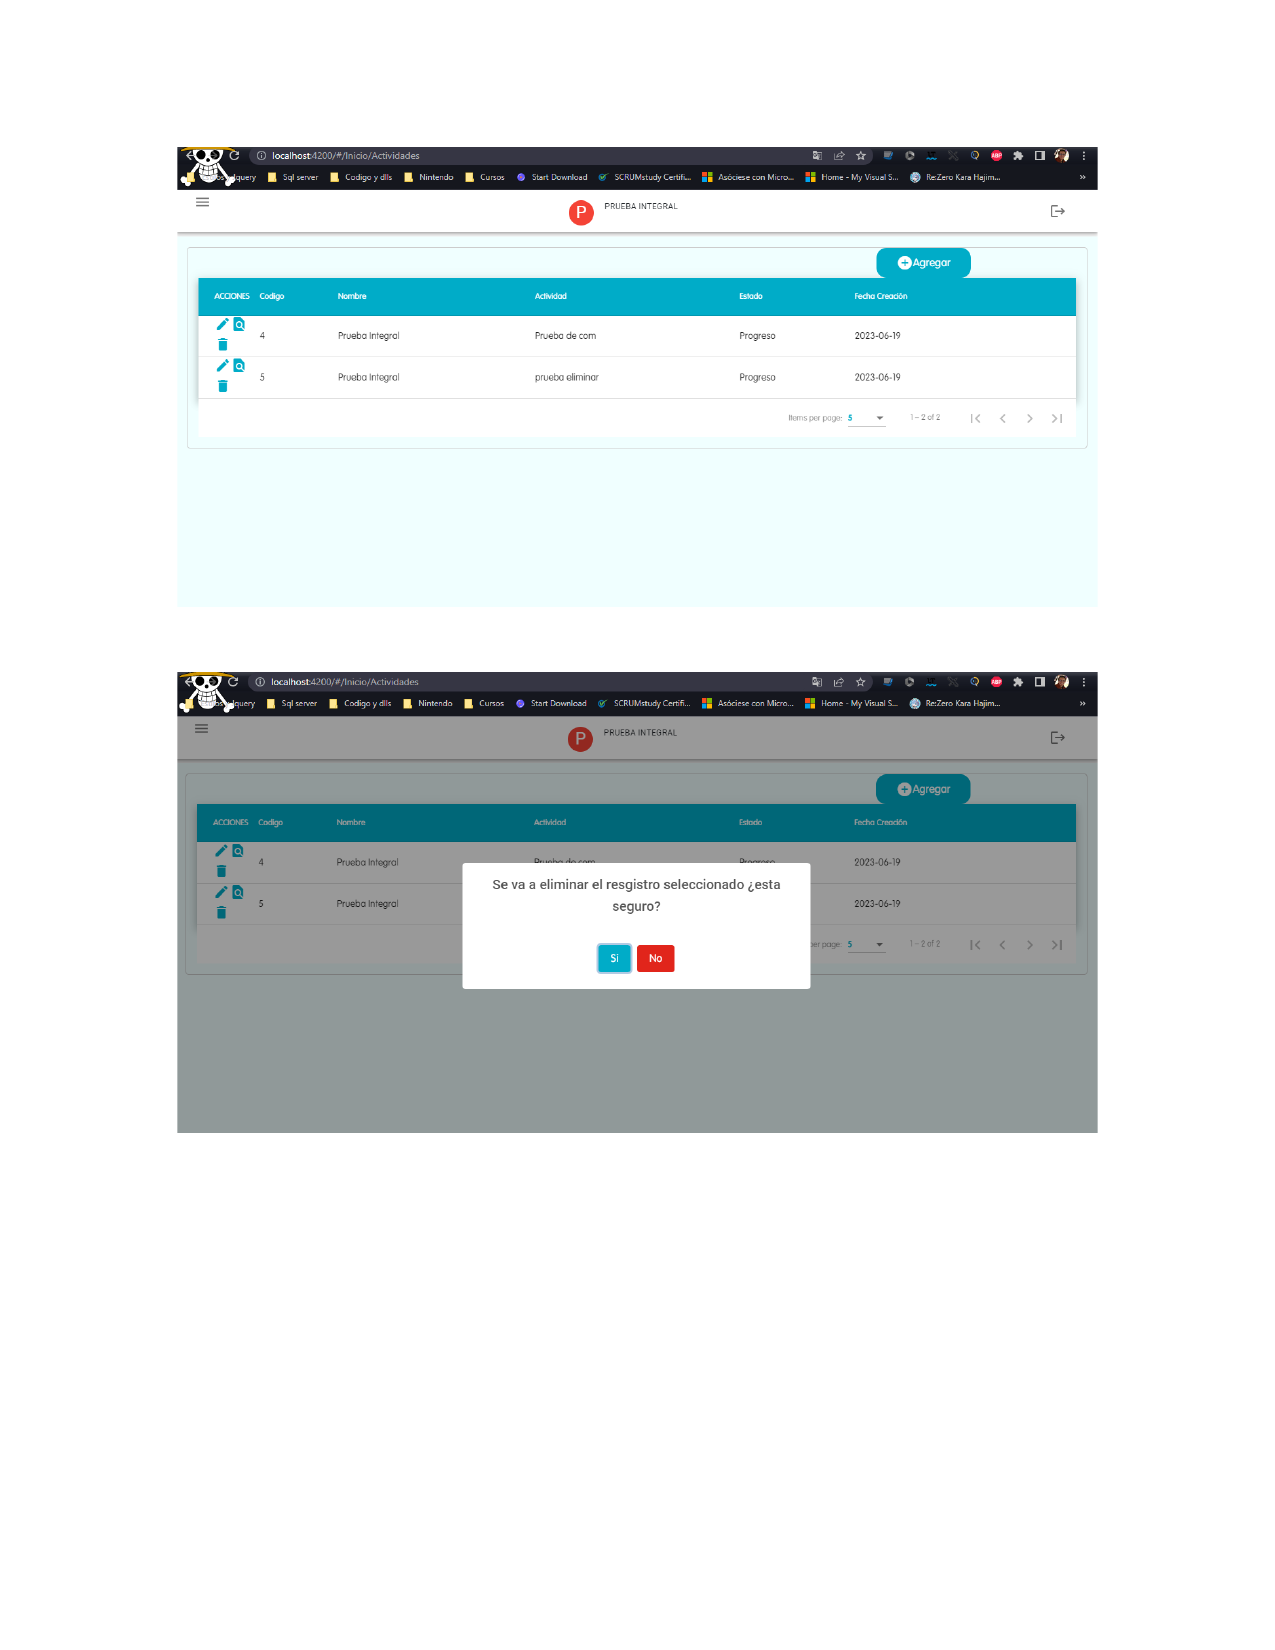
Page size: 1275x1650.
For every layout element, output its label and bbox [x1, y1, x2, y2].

picture [177, 147, 1098, 607]
picture [177, 672, 1098, 1133]
